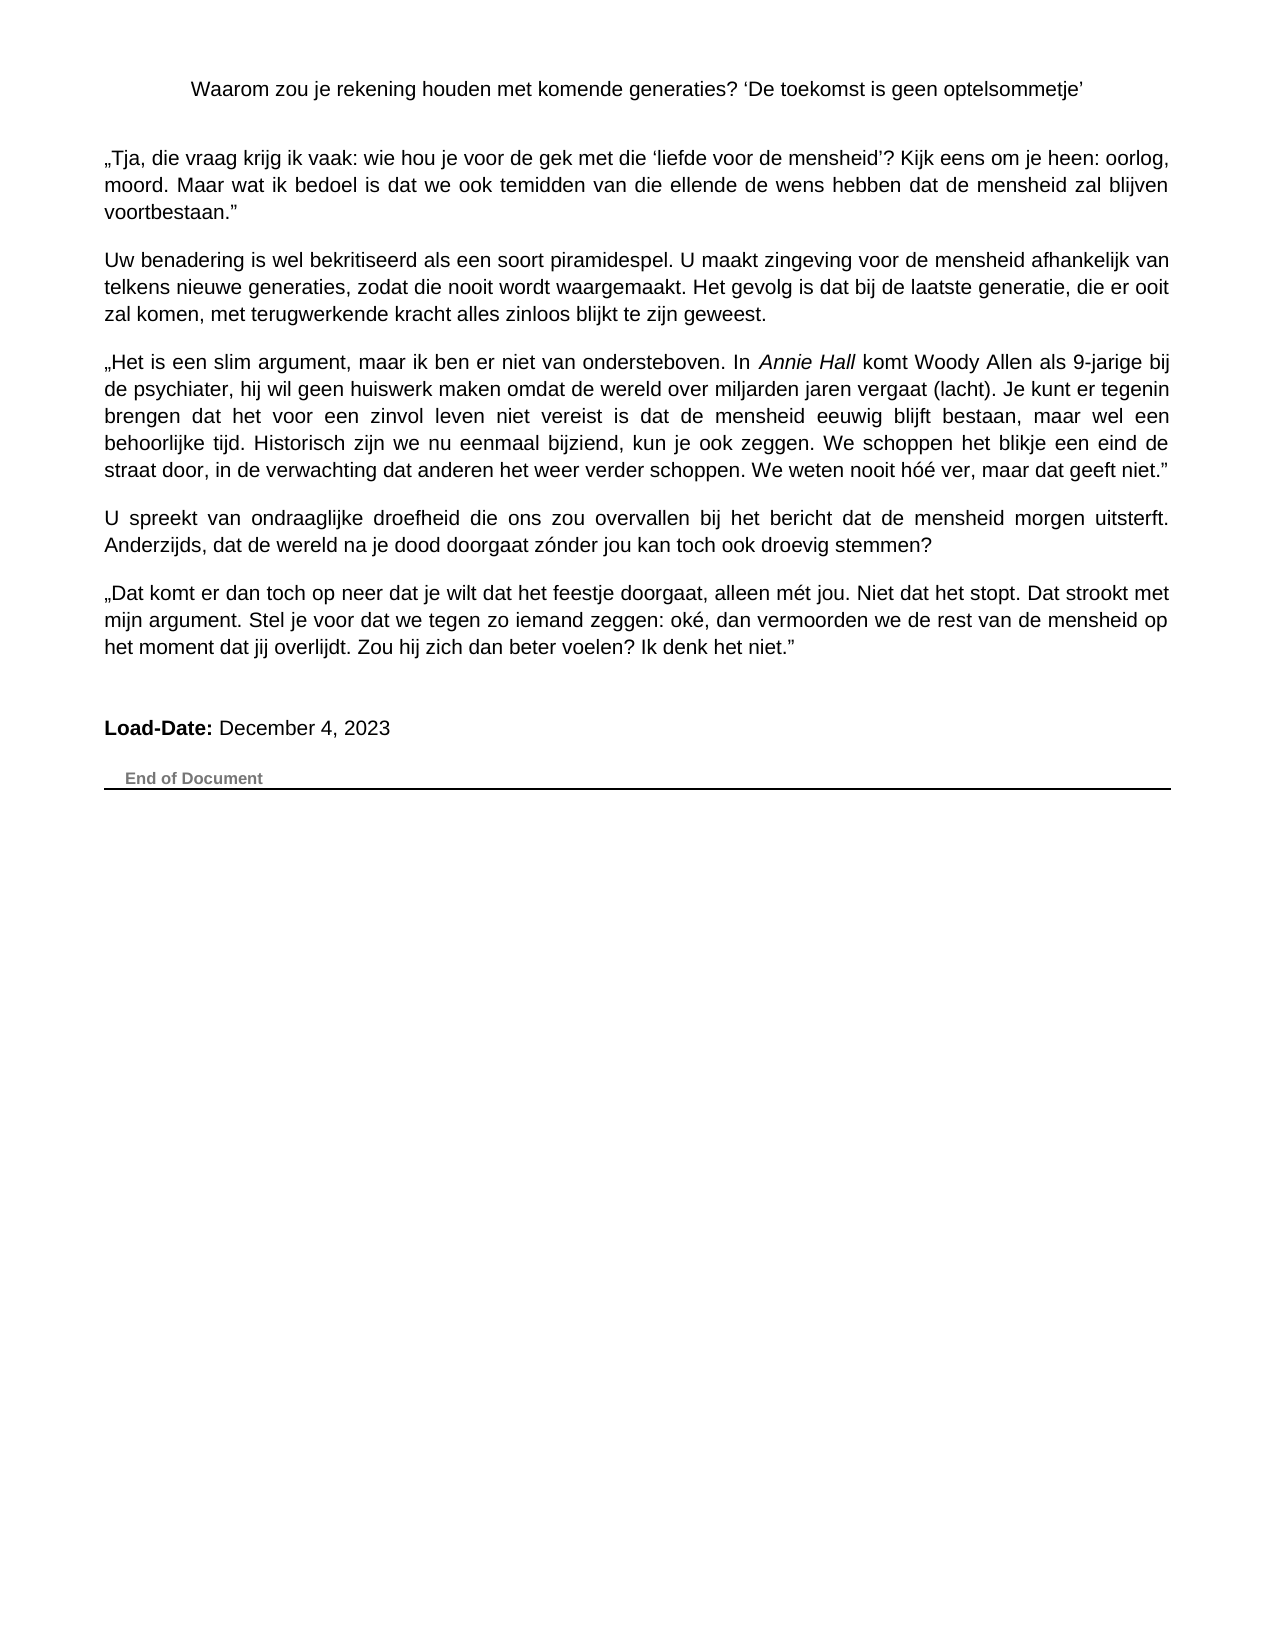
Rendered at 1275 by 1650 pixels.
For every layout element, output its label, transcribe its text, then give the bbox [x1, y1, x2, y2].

text Uw benadering is wel bekritiseerd als een soort piramidespel. U maakt zingeving voor de mensheid afhankelijk van telkens nieuwe generaties, zodat die nooit wordt waargemaakt. Het gevolg is dat bij de laatste generatie, die er ooit zal komen, met terugwerkende kracht alles zinloos blijkt te zijn geweest. [104, 244, 1171, 326]
text „Tja, die vraag krijg ik vaak: wie hou je voor de gek met die ‘liefde voor de mensheid’? Kijk eens om je heen: oorlog, moord. Maar wat ik bedoel is dat we ook temidden van die ellende de wens hebben dat de mensheid zal blijven voortbestaan.” [104, 142, 1171, 223]
text End of Document [125, 768, 1171, 788]
text U spreekt van ondraaglijke droefheid die ons zou overvallen bij het bericht dat de mensheid morgen uitsterft. Anderzijds, dat de wereld na je dood doorgaat zónder jou kan toch ook droevig stemmen? [104, 503, 1171, 557]
text Load-Date: December 4, 2023 [104, 684, 1171, 740]
text „Het is een slim argument, maar ik ben er niet van ondersteboven. In Annie Hall komt Woody Allen als 9-jarige bij de psychiater, hij wil geen huiswerk maken omdat de wereld over miljarden jaren vergaat (lacht). Je kunt er tegenin brengen dat het voor een zinvol leven niet vereist is dat de mensheid eeuwig blijft bestaan, maar wel een behoorlijke tijd. Historisch zijn we nu eenmaal bijziend, kun je ook zeggen. We schoppen het blikje een eind de straat door, in de verwachting dat anderen het weer verder schoppen. We weten nooit hóé ver, maar dat geeft niet.” [104, 346, 1171, 482]
text „Dat komt er dan toch op neer dat je wilt dat het feestje doorgaat, alleen mét jou. Niet dat het stopt. Dat strookt met mijn argument. Stel je voor dat we tegen zo iemand zeggen: oké, dan vermoorden we de rest van de mensheid op het moment dat jij overlijdt. Zou hij zich dan beter voelen? Ik denk het niet.” [104, 578, 1171, 659]
